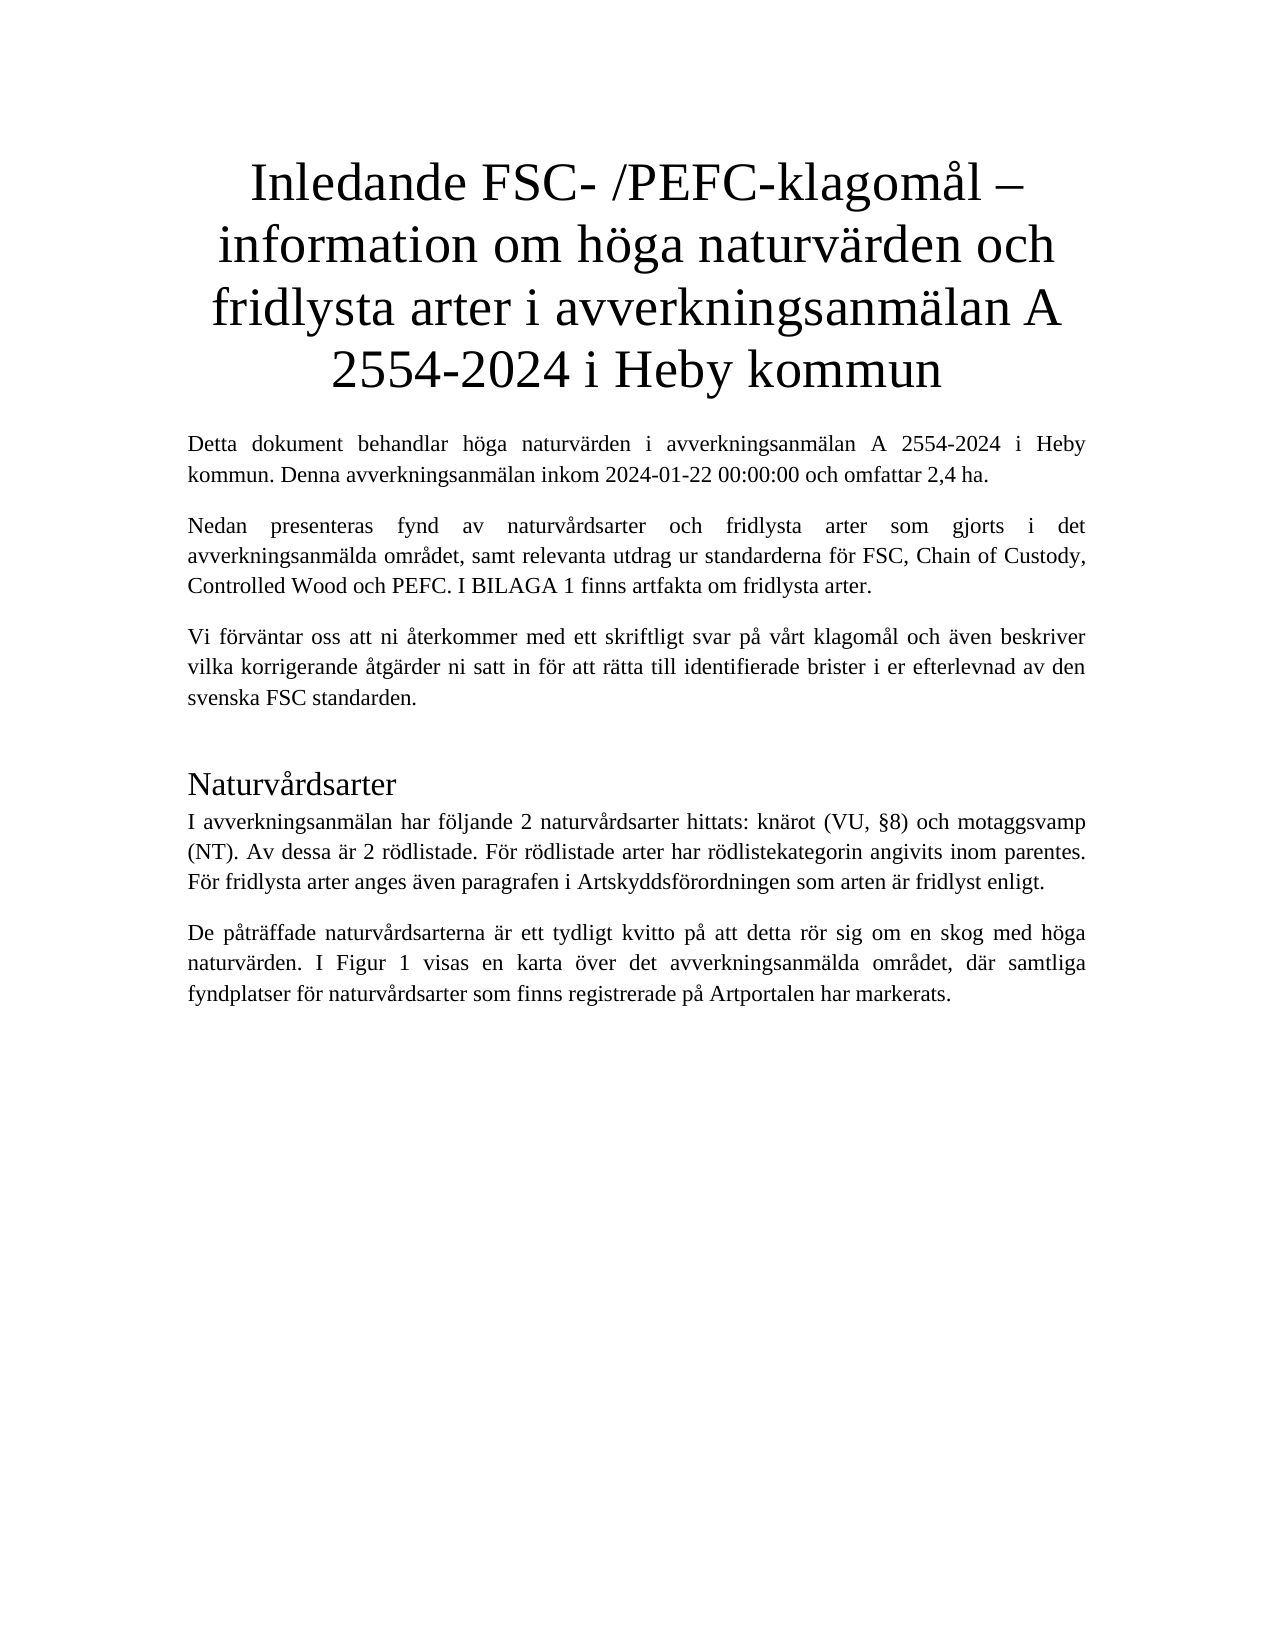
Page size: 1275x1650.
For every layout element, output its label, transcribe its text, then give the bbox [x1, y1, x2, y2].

subtitle Naturvårdsarter [187, 764, 1087, 802]
text I avverkningsanmälan har följande 2 naturvårdsarter hittats: knärot (VU, §8) och motaggsvamp (NT). Av dessa är 2 rödlistade. För rödlistade arter har rödlistekategorin angivits inom parentes. För fridlysta arter anges även paragrafen i Artskyddsförordningen som arten är fridlyst enligt. [187, 808, 1087, 894]
text Vi förväntar oss att ni återkommer med ett skriftligt svar på vårt klagomål och även beskriver vilka korrigerande åtgärder ni satt in för att rätta till identifierade brister i er efterlevnad av den svenska FSC standarden. [187, 623, 1087, 710]
text De påträffade naturvårdsarterna är ett tydligt kvitto på att detta rör sig om en skog med höga naturvärden. I Figur 1 visas en karta över det avverkningsanmälda området, där samtliga fyndplatser för naturvårdsarter som finns registrerade på Artportalen har markerats. [187, 919, 1087, 1006]
title Inledande FSC- /PEFC-klagomål – information om höga naturvärden och fridlysta arter i avverkningsanmälan A 2554-2024 i Heby kommun [187, 150, 1087, 399]
text Detta dokument behandlar höga naturvärden i avverkningsanmälan A 2554-2024 i Heby kommun. Denna avverkningsanmälan inkom 2024-01-22 00:00:00 och omfattar 2,4 ha. [187, 430, 1087, 487]
text Nedan presenteras fynd av naturvårdsarter och fridlysta arter som gjorts i det avverkningsanmälda området, samt relevanta utdrag ur standarderna för FSC, Chain of Custody, Controlled Wood och PEFC. I BILAGA 1 finns artfakta om fridlysta arter. [187, 512, 1087, 598]
